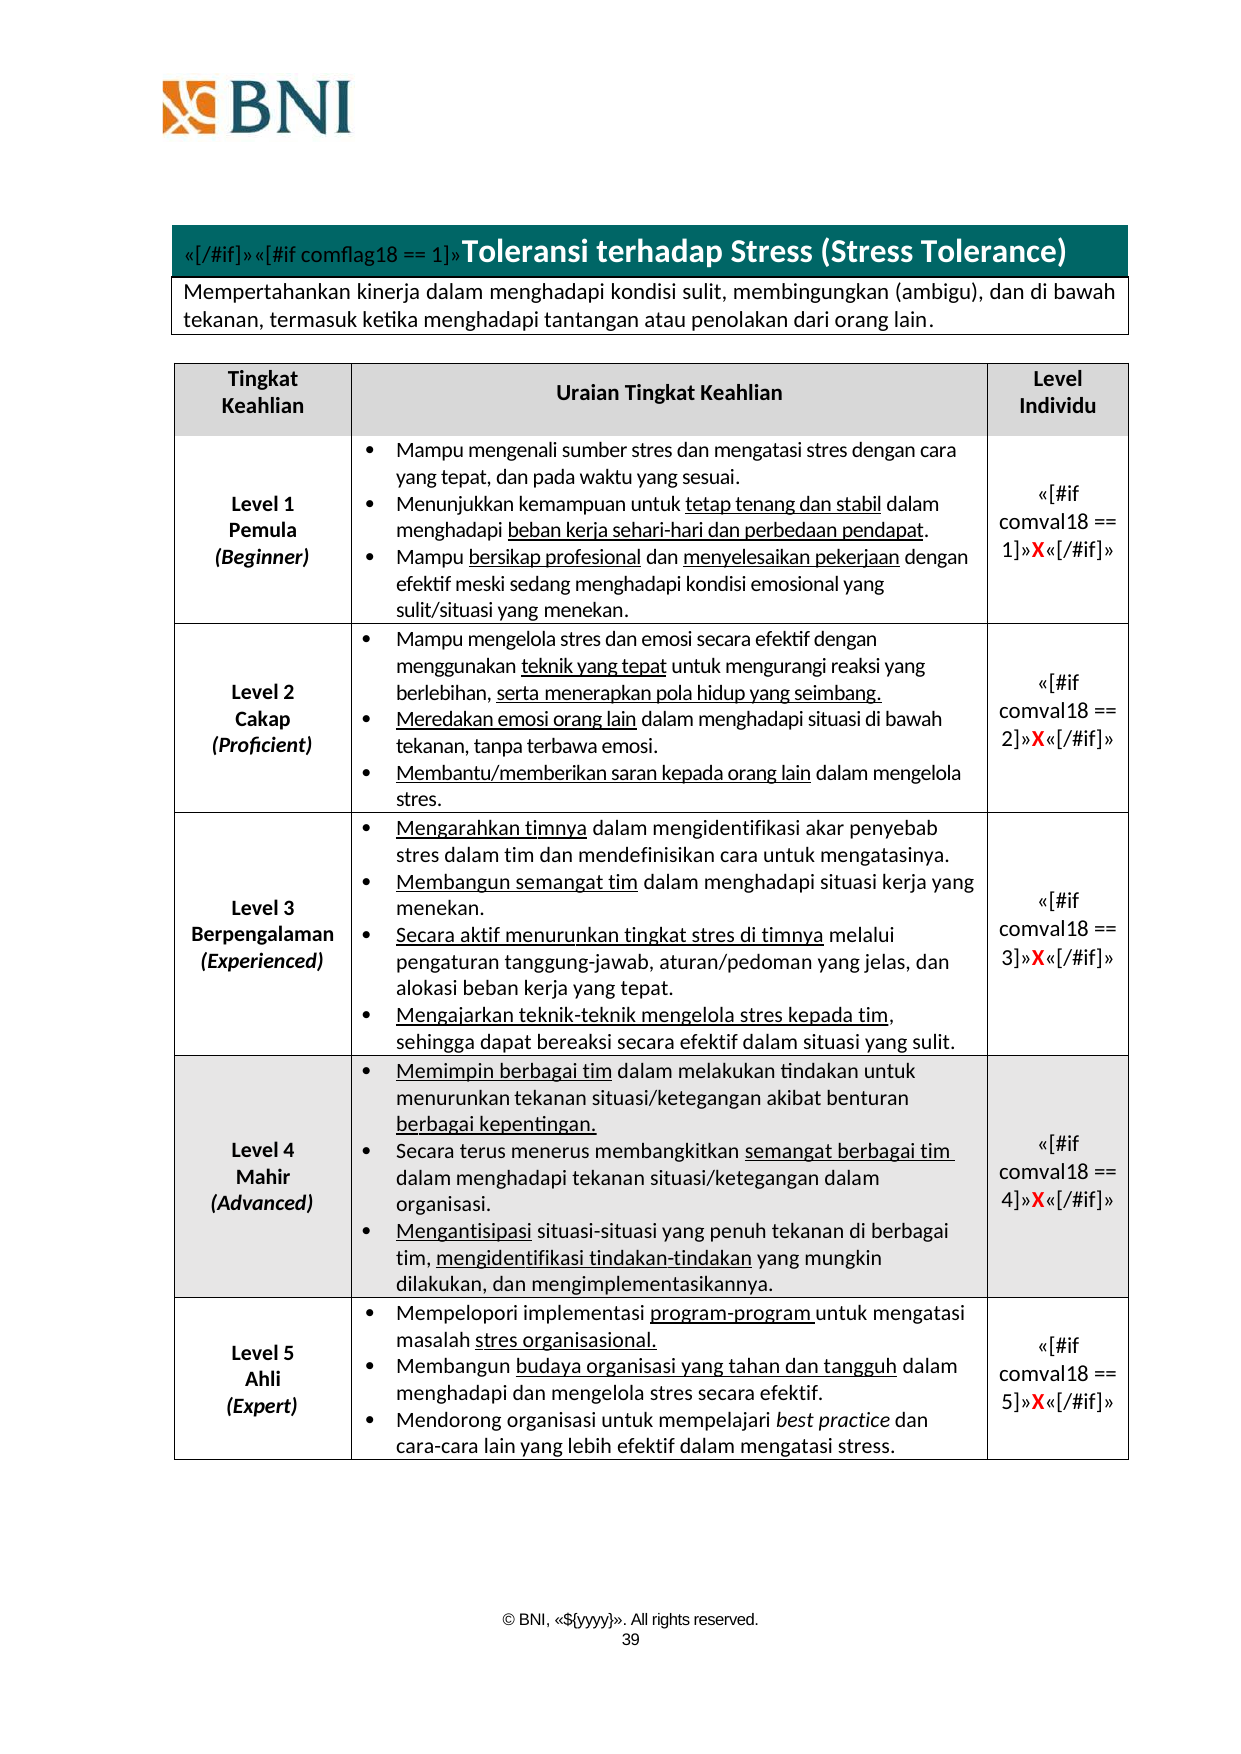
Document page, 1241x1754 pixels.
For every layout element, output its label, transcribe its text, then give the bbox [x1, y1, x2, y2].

table_cell X [988, 1056, 1128, 1297]
table_cell X [988, 813, 1128, 1054]
table_header Tingkat Keahlian [175, 364, 351, 436]
table_cell Mempertahankan kinerja dalam menghadapi kondisi sulit, membingungkan (ambigu), dan di bawah tekanan, termasuk ketika menghadapi tantangan atau penolakan dari orang lain. [172, 278, 1128, 333]
table_cell Mampu mengenali sumber stres dan mengatasi stres dengan cara yang tepat, dan pada waktu yang sesuai. Menunjukkan kemampuan untuk tetap tenang dan stabil dalam menghadapi beban kerja sehari-hari dan perbedaan pendapat. Mampu bersikap profesional dan menyelesaikan pekerjaan dengan efektif meski sedang menghadapi kondisi emosional yang sulit/situasi yang menekan. [352, 436, 987, 623]
table_cell X [988, 436, 1128, 623]
table_header «[/#if]»«[#if comflag18 == 1]»Toleransi terhadap Stress (Stress Tolerance) [172, 225, 1128, 276]
picture [162, 73, 356, 142]
table_header Level Individu [988, 364, 1128, 436]
table_cell Level 4 Mahir (Advanced) [175, 1056, 351, 1297]
table_cell Level 3 Berpengalaman (Experienced) [175, 813, 351, 1054]
table_cell Mempelopori implementasi program-program untuk mengatasi masalah stres organisasional. Membangun budaya organisasi yang tahan dan tangguh dalam menghadapi dan mengelola stres secara efektif. Mendorong organisasi untuk mempelajari best practice dan cara-cara lain yang lebih efektif dalam mengatasi stress. [352, 1298, 987, 1459]
table_header Uraian Tingkat Keahlian [352, 364, 987, 436]
table_cell Level 5 Ahli (Expert) [175, 1298, 351, 1459]
table_cell Level 1 Pemula (Beginner) [175, 436, 351, 623]
table_cell Mengarahkan timnya dalam mengidentifikasi akar penyebab stres dalam tim dan mendefinisikan cara untuk mengatasinya. Membangun semangat tim dalam menghadapi situasi kerja yang menekan. Secara aktif menurunkan tingkat stres di timnya melalui pengaturan tanggung-jawab, aturan/pedoman yang jelas, dan alokasi beban kerja yang tepat. Mengajarkan teknik-teknik mengelola stres kepada tim, sehingga dapat bereaksi secara efektif dalam situasi yang sulit. [352, 813, 987, 1054]
table_cell X [988, 1298, 1128, 1459]
table_cell Memimpin berbagai tim dalam melakukan tindakan untuk menurunkan tekanan situasi/ketegangan akibat benturan berbagai kepentingan. Secara terus menerus membangkitkan semangat berbagai tim dalam menghadapi tekanan situasi/ketegangan dalam organisasi. Mengantisipasi situasi-situasi yang penuh tekanan di berbagai tim, mengidentifikasi tindakan-tindakan yang mungkin dilakukan, dan mengimplementasikannya. [352, 1056, 987, 1297]
table_cell Mampu mengelola stres dan emosi secara efektif dengan menggunakan teknik yang tepat untuk mengurangi reaksi yang berlebihan, serta menerapkan pola hidup yang seimbang. Meredakan emosi orang lain dalam menghadapi situasi di bawah tekanan, tanpa terbawa emosi. Membantu/memberikan saran kepada orang lain dalam mengelola stres. [352, 624, 987, 812]
table_cell Level 2 Cakap (Proficient) [175, 624, 351, 812]
table_cell X [988, 624, 1128, 812]
